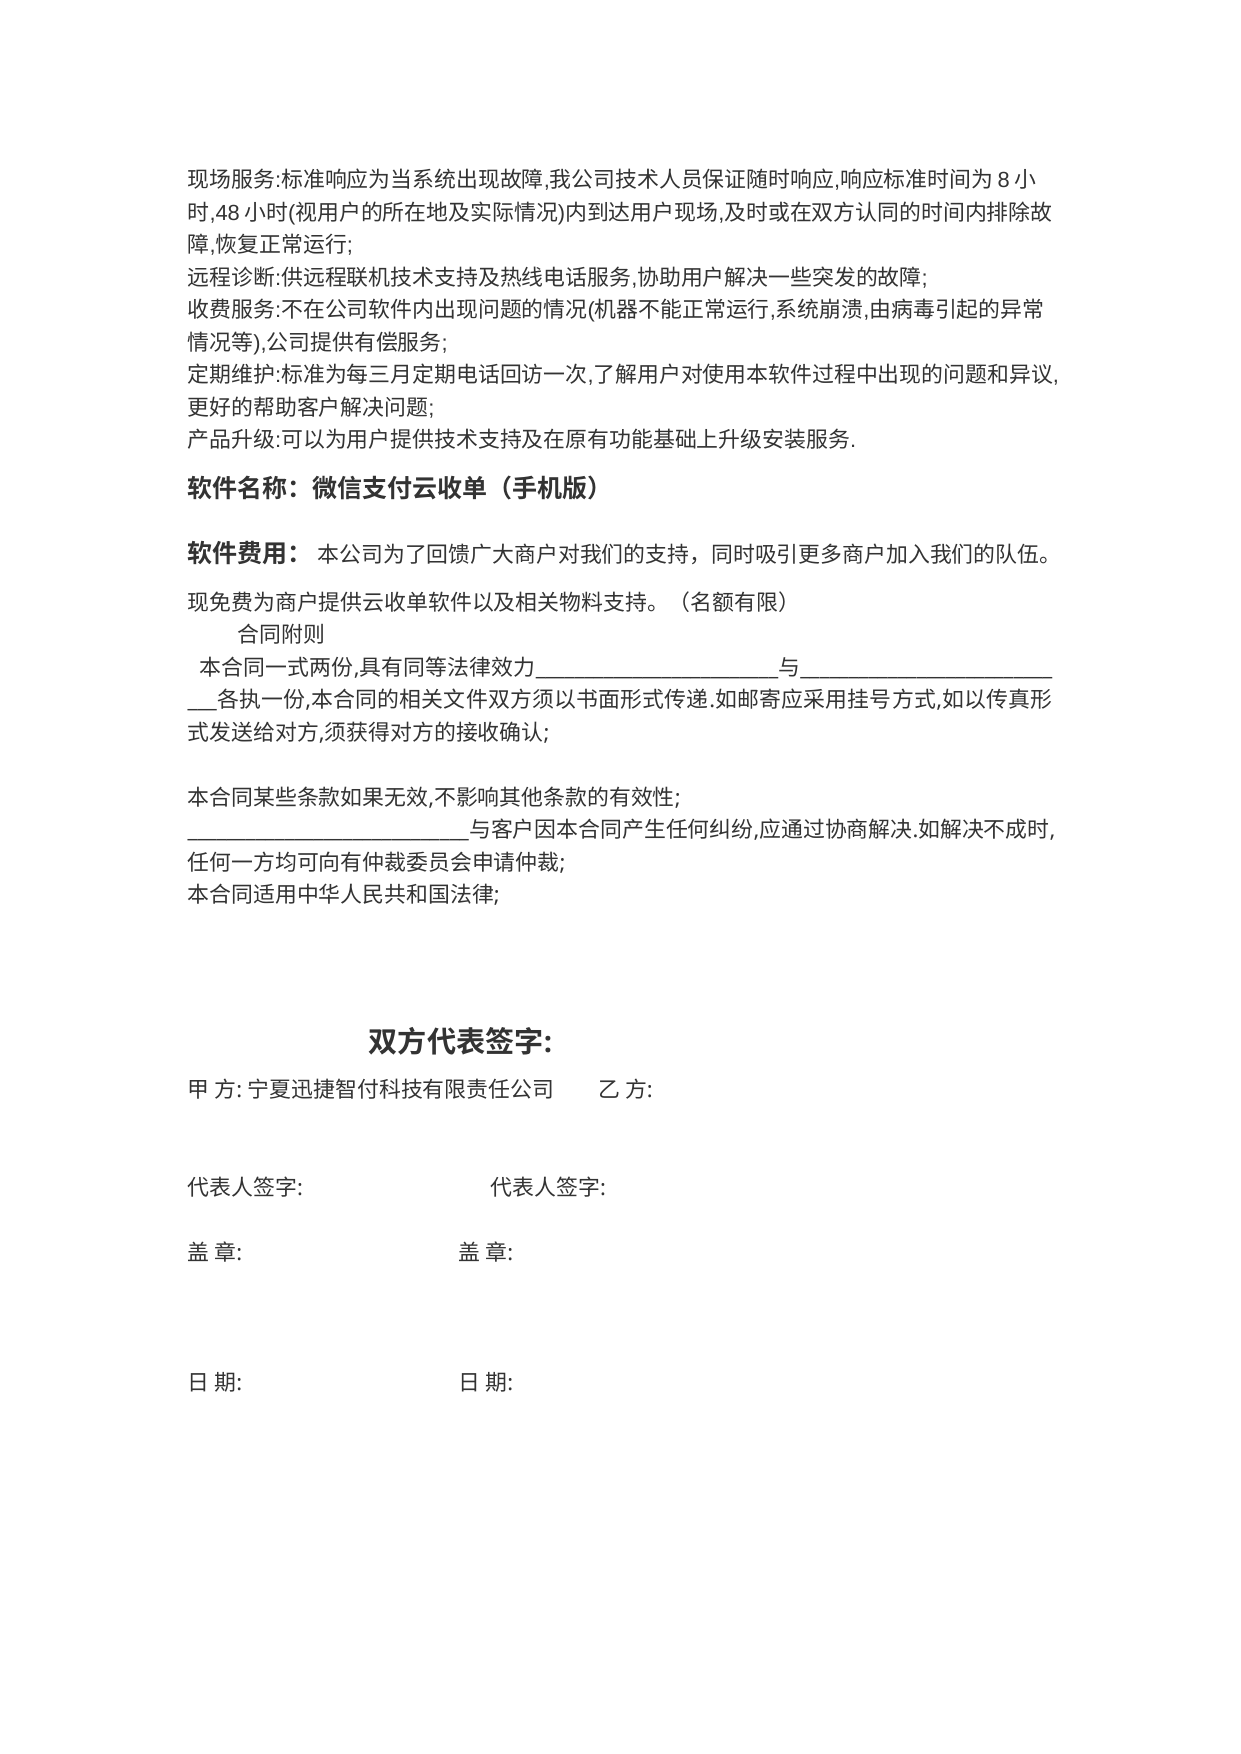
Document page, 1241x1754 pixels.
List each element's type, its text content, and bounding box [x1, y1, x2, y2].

text 代表人签字: 代表人签字: [187, 1169, 1053, 1202]
text 本合同某些条款如果无效,不影响其他条款的有效性; _____________________________与客户因本合同产生任何纠纷,应通过协商解决.如解决不成时,任何一方均可向有仲裁委员会申请仲裁; 本合同适用中华人民共和国法律; [187, 747, 1053, 974]
text 日 期: 日 期: [187, 1364, 1053, 1397]
text 盖 章: 盖 章: [187, 1234, 1053, 1332]
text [187, 162, 1053, 519]
text 软件费用： 本公司为了回馈广大商户对我们的支持，同时吸引更多商户加入我们的队伍。现免费为商户提供云收单软件以及相关物料支持。（名额有限） [187, 519, 1053, 617]
text 合同附则 本合同一式两份,具有同等法律效力_________________________与_____________________________各执一份,本合同的相关文件双方须以书面形式传递.如邮寄应采用挂号方式,如以传真形式发送给对方,须获得对方的接收确认; [187, 617, 1053, 747]
text 双方代表签字: 甲 方: 宁夏迅捷智付科技有限责任公司 乙 方: [187, 1007, 1053, 1169]
